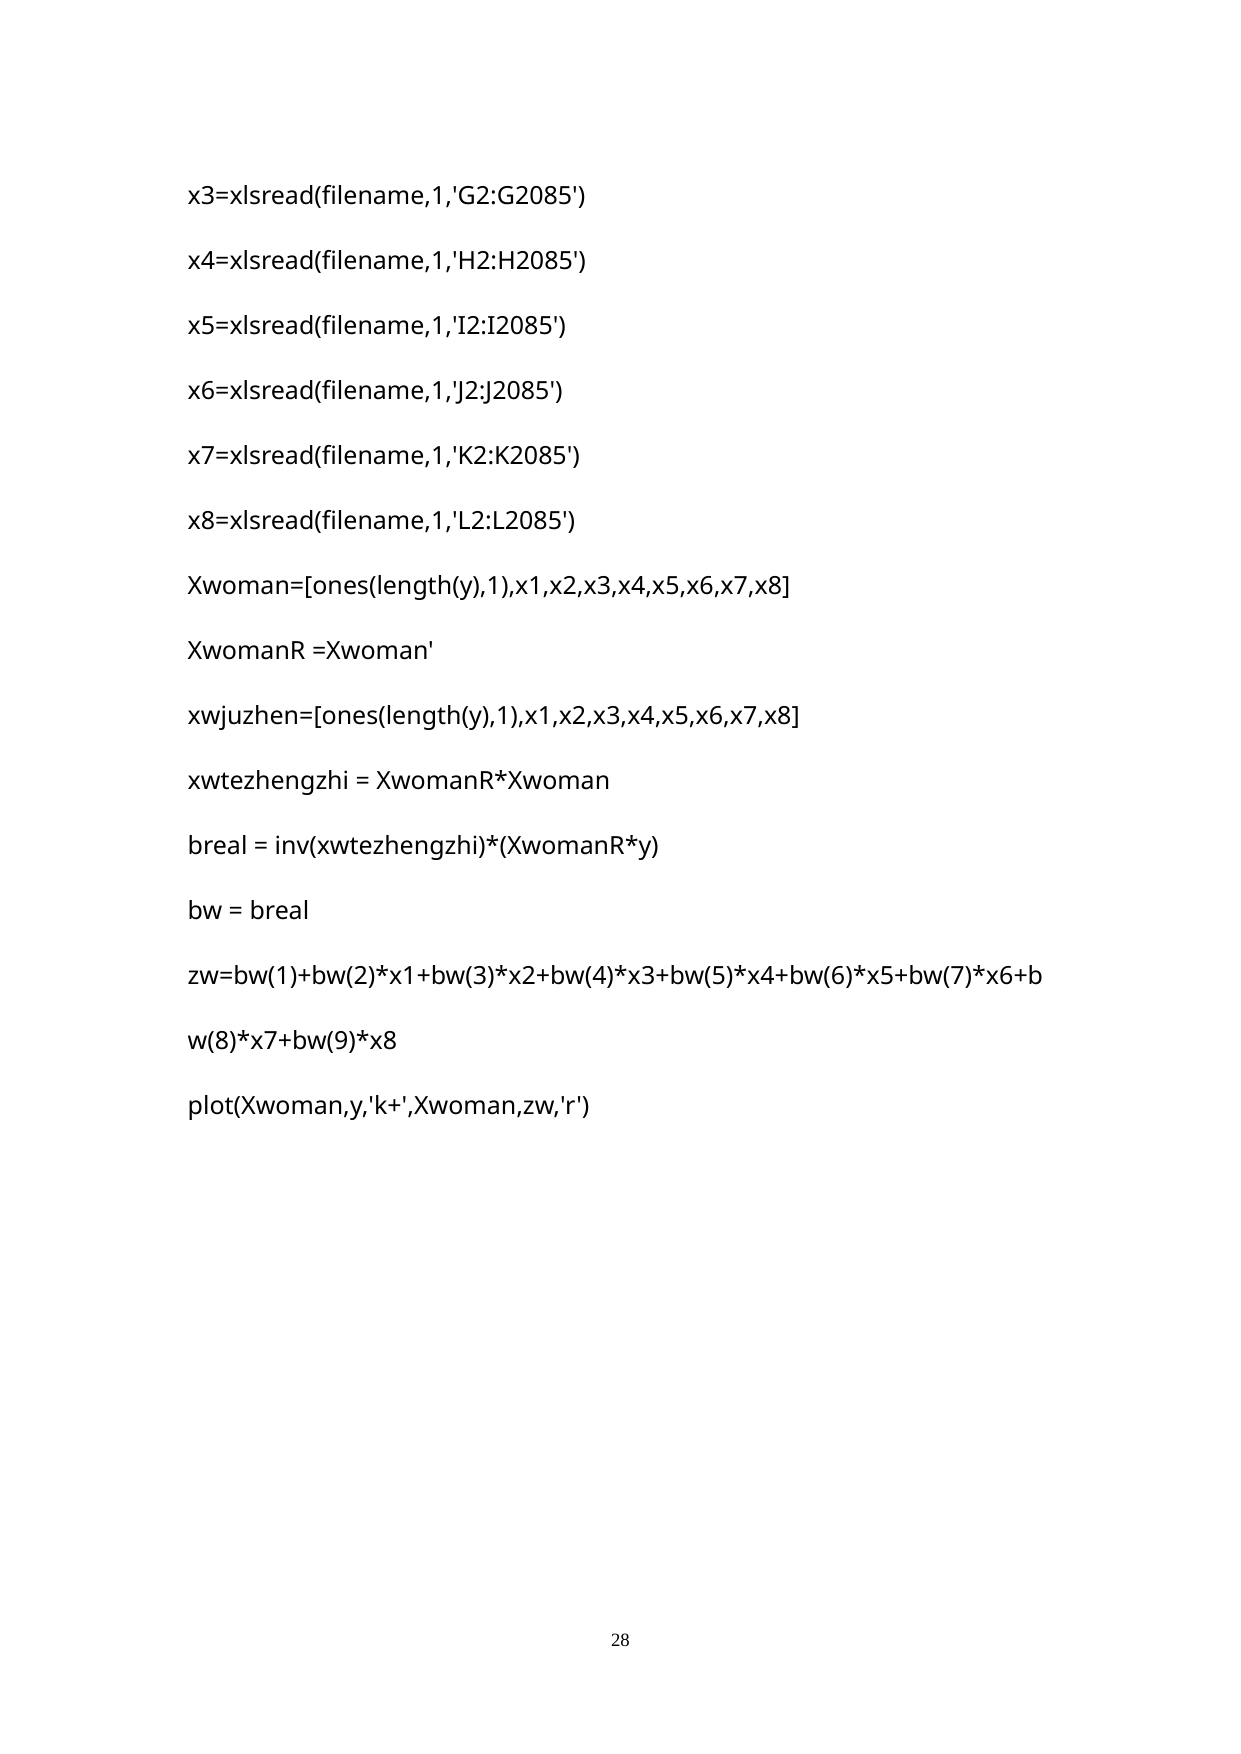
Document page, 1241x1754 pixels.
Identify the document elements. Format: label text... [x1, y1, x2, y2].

text x3=xlsread(filename,1,'G2:G2085') [187, 162, 1053, 227]
text xwjuzhen=[ones(length(y),1),x1,x2,x3,x4,x5,x6,x7,x8] [187, 682, 1053, 747]
text x4=xlsread(filename,1,'H2:H2085') [187, 227, 1053, 292]
text zw=bw(1)+bw(2)*x1+bw(3)*x2+bw(4)*x3+bw(5)*x4+bw(6)*x5+bw(7)*x6+bw(8)*x7+bw(9)*x8 [187, 942, 1053, 1072]
text xwtezhengzhi = XwomanR*Xwoman [187, 747, 1053, 812]
text breal = inv(xwtezhengzhi)*(XwomanR*y) [187, 812, 1053, 877]
text x7=xlsread(filename,1,'K2:K2085') [187, 422, 1053, 487]
text x8=xlsread(filename,1,'L2:L2085') [187, 487, 1053, 552]
text bw = breal [187, 877, 1053, 942]
text x6=xlsread(filename,1,'J2:J2085') [187, 357, 1053, 422]
text x5=xlsread(filename,1,'I2:I2085') [187, 292, 1053, 357]
text Xwoman=[ones(length(y),1),x1,x2,x3,x4,x5,x6,x7,x8] [187, 552, 1053, 617]
text plot(Xwoman,y,'k+',Xwoman,zw,'r') [187, 1072, 1053, 1137]
text XwomanR =Xwoman' [187, 617, 1053, 682]
